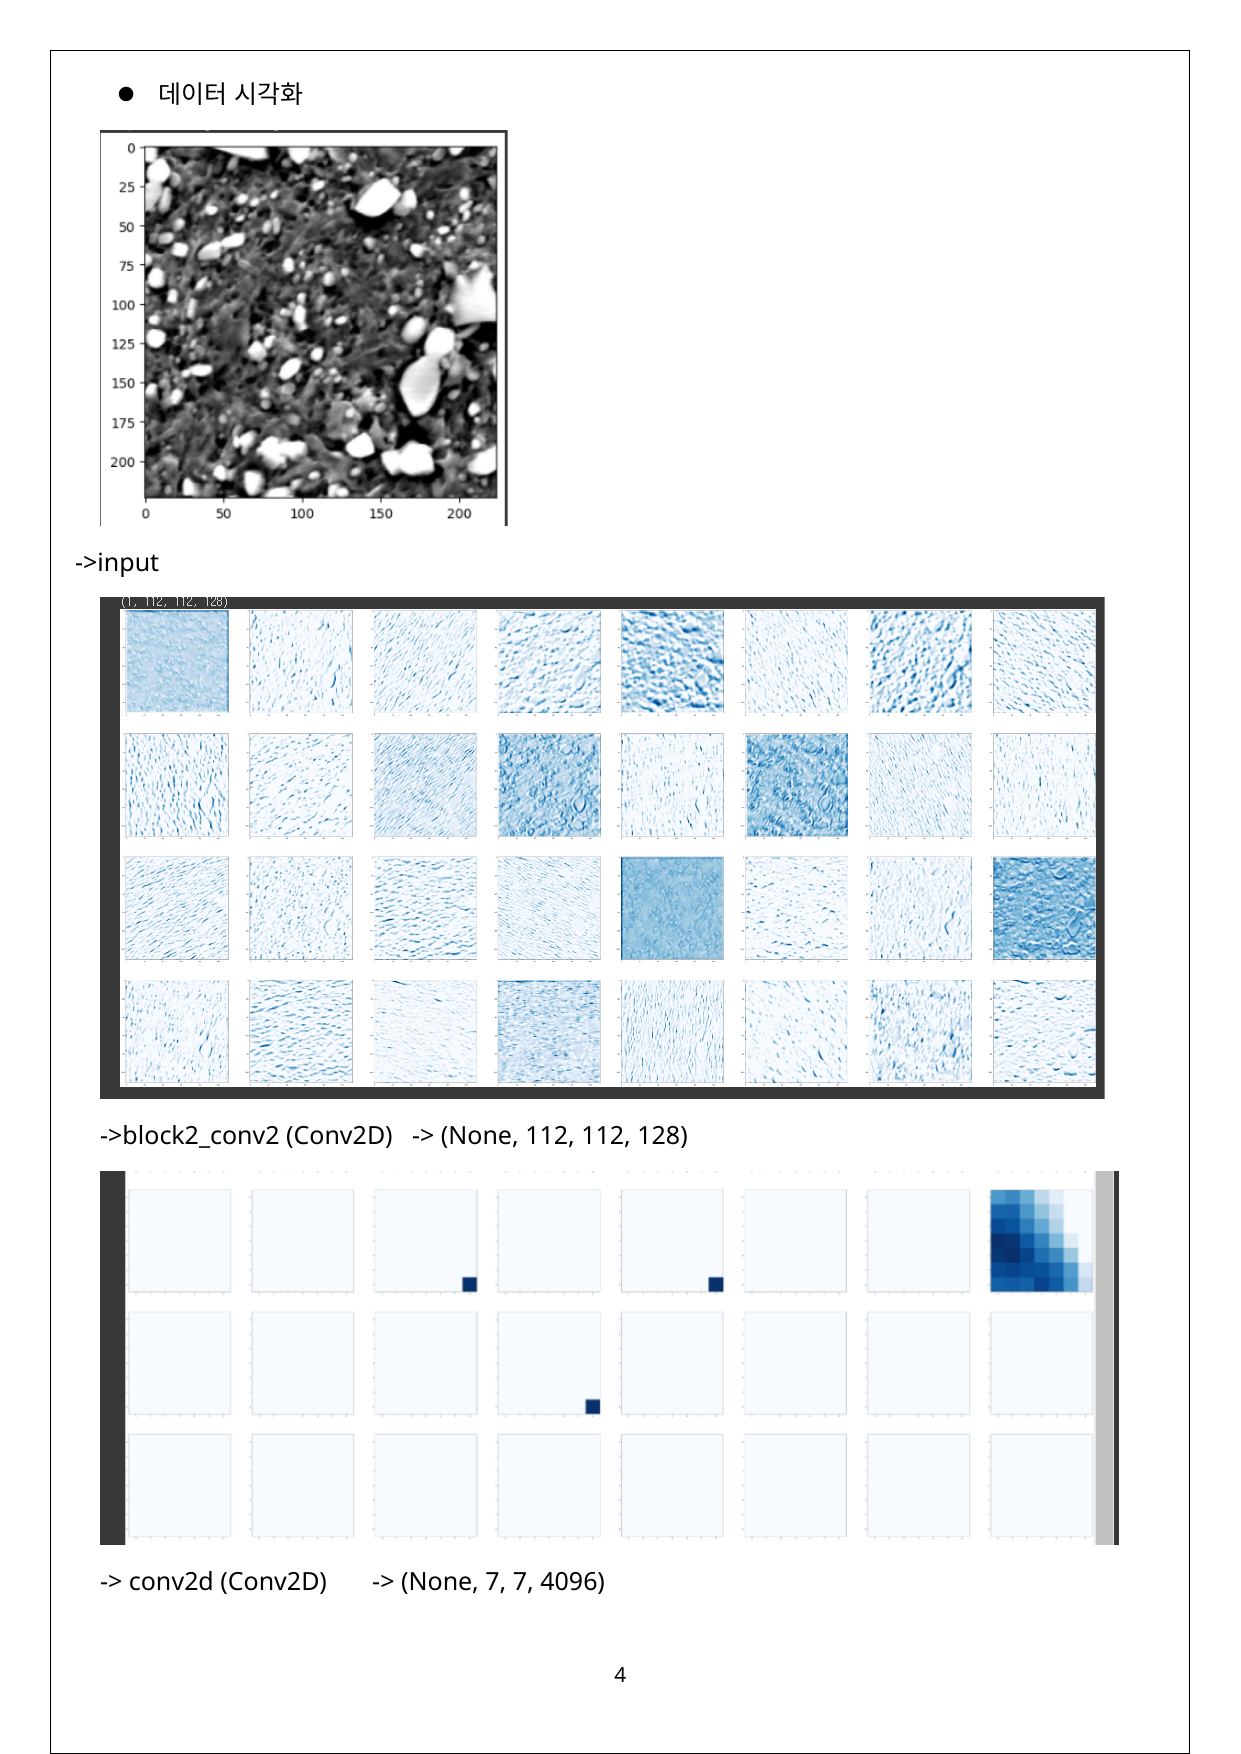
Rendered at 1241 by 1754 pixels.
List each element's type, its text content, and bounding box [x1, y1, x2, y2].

text ->block2_conv2 (Conv2D) -> (None, 112, 112, 128) [75, 1118, 1165, 1152]
picture [100, 1171, 1119, 1545]
picture [100, 130, 508, 526]
picture [100, 597, 1105, 1099]
text -> conv2d (Conv2D) -> (None, 7, 7, 4096) [75, 1563, 1165, 1597]
text ->input [75, 544, 1165, 578]
list 데이터 시각화 [117, 75, 1165, 111]
